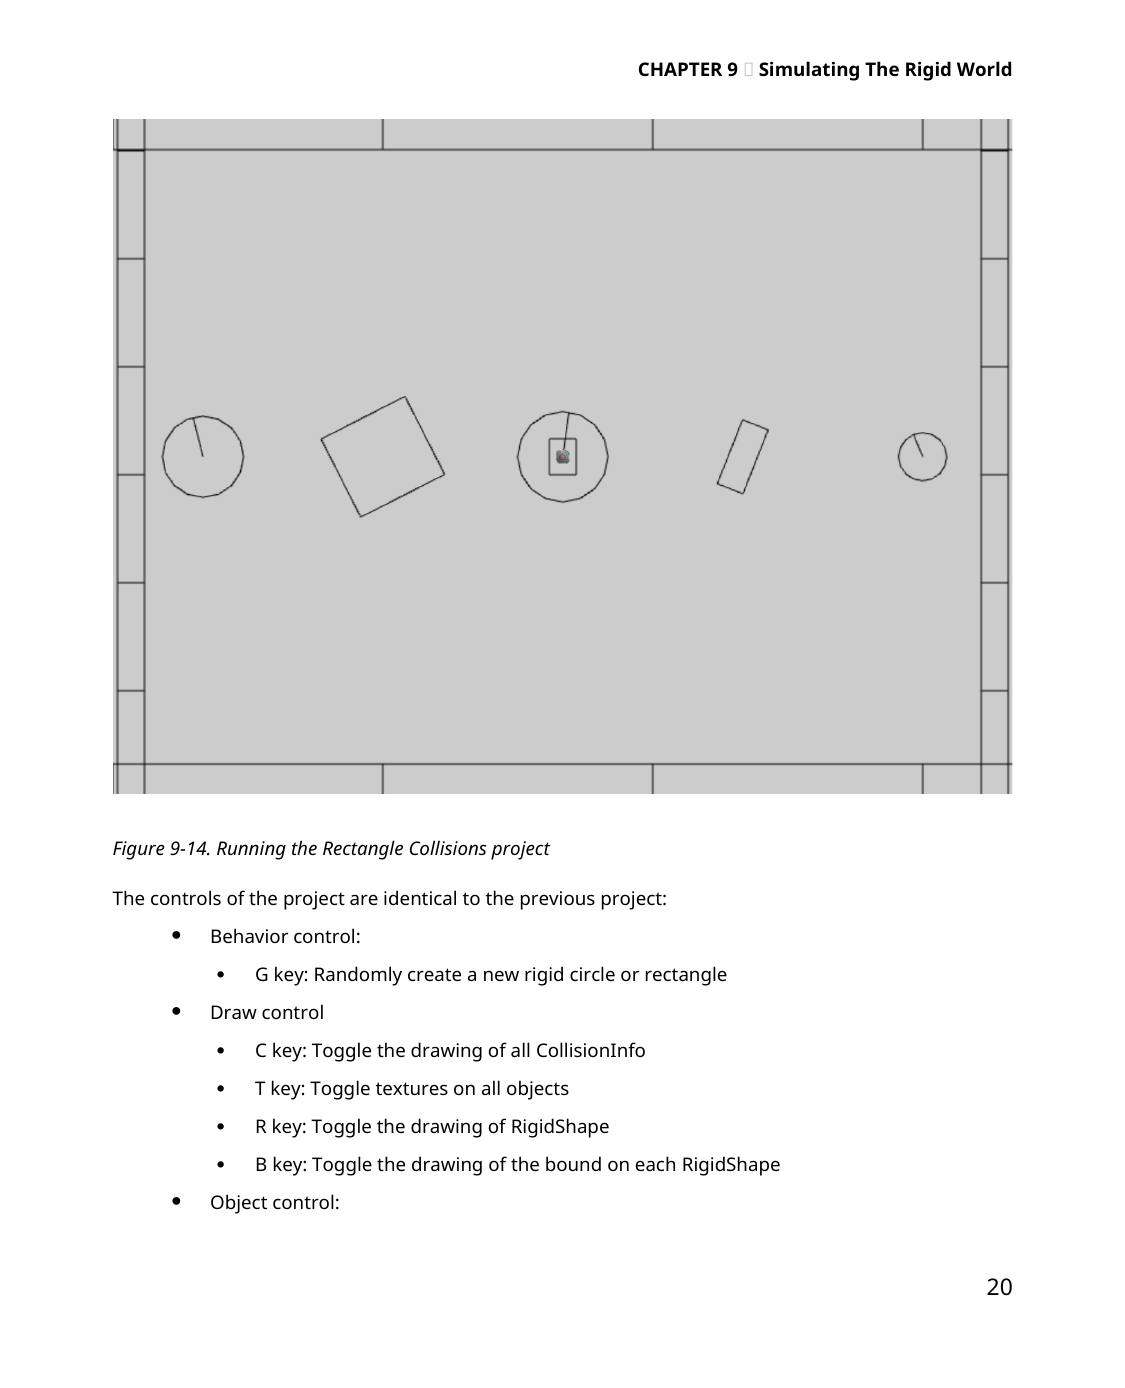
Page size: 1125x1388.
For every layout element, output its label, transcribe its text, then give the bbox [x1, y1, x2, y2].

list T key: Toggle textures on all objects [217, 1075, 922, 1101]
list C key: Toggle the drawing of all CollisionInfo [217, 1037, 922, 1063]
list B key: Toggle the drawing of the bound on each RigidShape [217, 1151, 922, 1177]
text Object control: [172, 1189, 1012, 1215]
picture [112, 119, 1013, 794]
text The controls of the project are identical to the previous project: [112, 885, 1012, 911]
list G key: Randomly create a new rigid circle or rectangle [217, 961, 922, 987]
text Draw control [172, 999, 1012, 1025]
list R key: Toggle the drawing of RigidShape [217, 1113, 922, 1139]
text Figure 9-14. Running the Rectangle Collisions project [112, 835, 1012, 860]
text Behavior control: [172, 923, 1012, 949]
